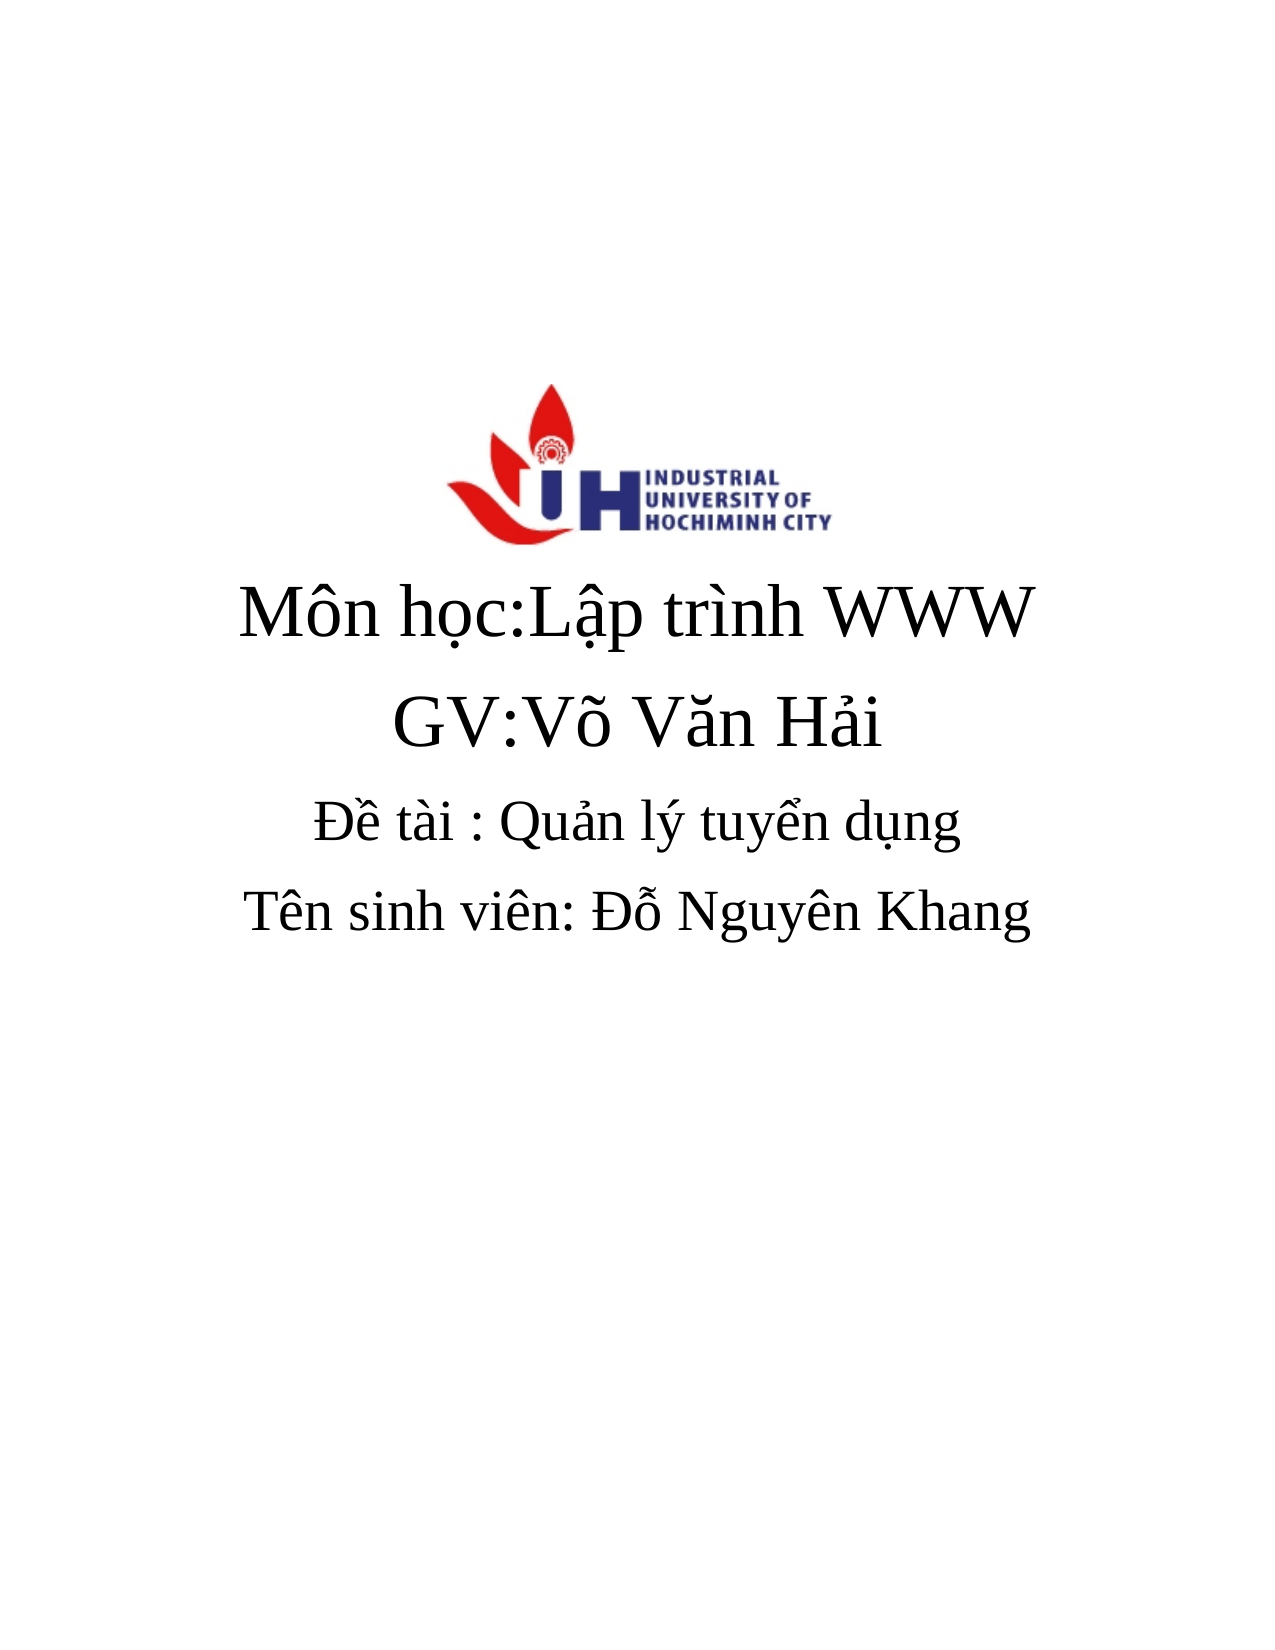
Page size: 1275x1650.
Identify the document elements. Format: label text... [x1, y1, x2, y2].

text Môn học:Lập trình WWW [150, 567, 1125, 653]
text Đề tài : Quản lý tuyển dụng [150, 786, 1125, 853]
text Tên sinh viên: Đỗ Nguyên Khang [150, 875, 1125, 942]
text GV:Võ Văn Hải [150, 677, 1125, 763]
picture [441, 384, 834, 548]
